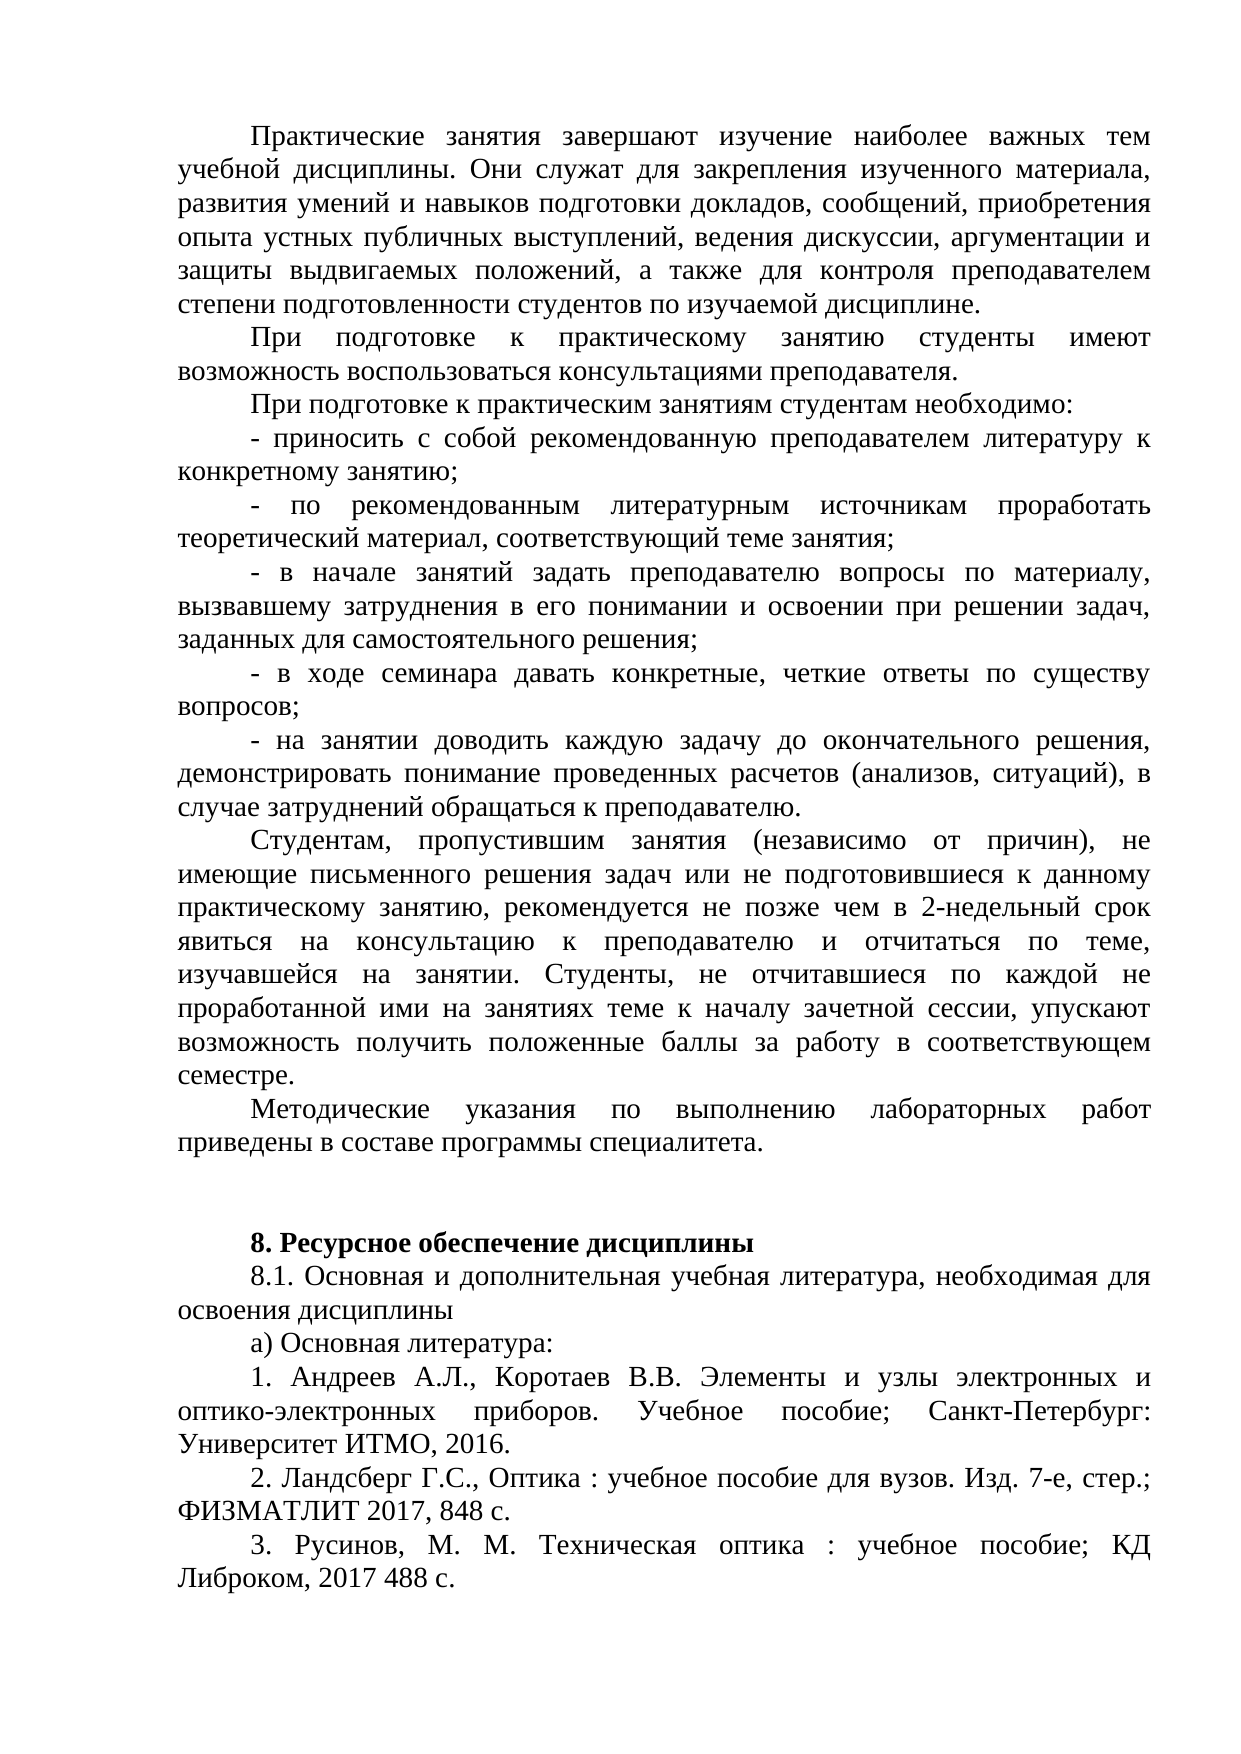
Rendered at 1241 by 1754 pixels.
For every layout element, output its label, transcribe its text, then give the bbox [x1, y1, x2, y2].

text а) Основная литература: [177, 1326, 1152, 1359]
text - на занятии доводить каждую задачу до окончательного решения, демонстрировать понимание проведенных расчетов (анализов, ситуаций), в случае затруднений обращаться к преподавателю. [177, 722, 1152, 822]
text 8. Ресурсное обеспечение дисциплины [177, 1225, 1152, 1258]
text 8.1. Основная и дополнительная учебная литература, необходимая для освоения дисциплины [177, 1258, 1152, 1326]
text - в ходе семинара давать конкретные, четкие ответы по существу вопросов; [177, 655, 1152, 722]
text - приносить с собой рекомендованную преподавателем литературу к конкретному занятию; [177, 420, 1152, 487]
text Практические занятия завершают изучение наиболее важных тем учебной дисциплины. Они служат для закрепления изученного материала, развития умений и навыков подготовки докладов, сообщений, приобретения опыта устных публичных выступлений, ведения дискуссии, аргументации и защиты выдвигаемых положений, а также для контроля преподавателем степени подготовленности студентов по изучаемой дисциплине. [177, 118, 1152, 319]
text Методические указания по выполнению лабораторных работ приведены в составе программы специалитета. [177, 1091, 1152, 1158]
text - по рекомендованным литературным источникам проработать теоретический материал, соответствующий теме занятия; [177, 487, 1152, 554]
text 3. Русинов, М. М. Техническая оптика : учебное пособие; КД Либроком, 2017 488 c. [177, 1527, 1152, 1594]
text 1. Андреев А.Л., Коротаев В.В. Элементы и узлы электронных и оптико-электронных приборов. Учебное пособие; Санкт-Петербург: Университет ИТМО, 2016. [177, 1359, 1152, 1460]
text Студентам, пропустившим занятия (независимо от причин), не имеющие письменного решения задач или не подготовившиеся к данному практическому занятию, рекомендуется не позже чем в 2-недельный срок явиться на консультацию к преподавателю и отчитаться по теме, изучавшейся на занятии. Студенты, не отчитавшиеся по каждой не проработанной ими на занятиях теме к началу зачетной сессии, упускают возможность получить положенные баллы за работу в соответствующем семестре. [177, 822, 1152, 1091]
text - в начале занятий задать преподавателю вопросы по материалу, вызвавшему затруднения в его понимании и освоении при решении задач, заданных для самостоятельного решения; [177, 554, 1152, 655]
text 2. Ландсберг Г.С., Оптика : учебное пособие для вузов. Изд. 7-е, стер.; ФИЗМАТЛИТ 2017, 848 с. [177, 1460, 1152, 1527]
text При подготовке к практическим занятиям студентам необходимо: [177, 386, 1152, 420]
text При подготовке к практическому занятию студенты имеют возможность воспользоваться консультациями преподавателя. [177, 319, 1152, 386]
